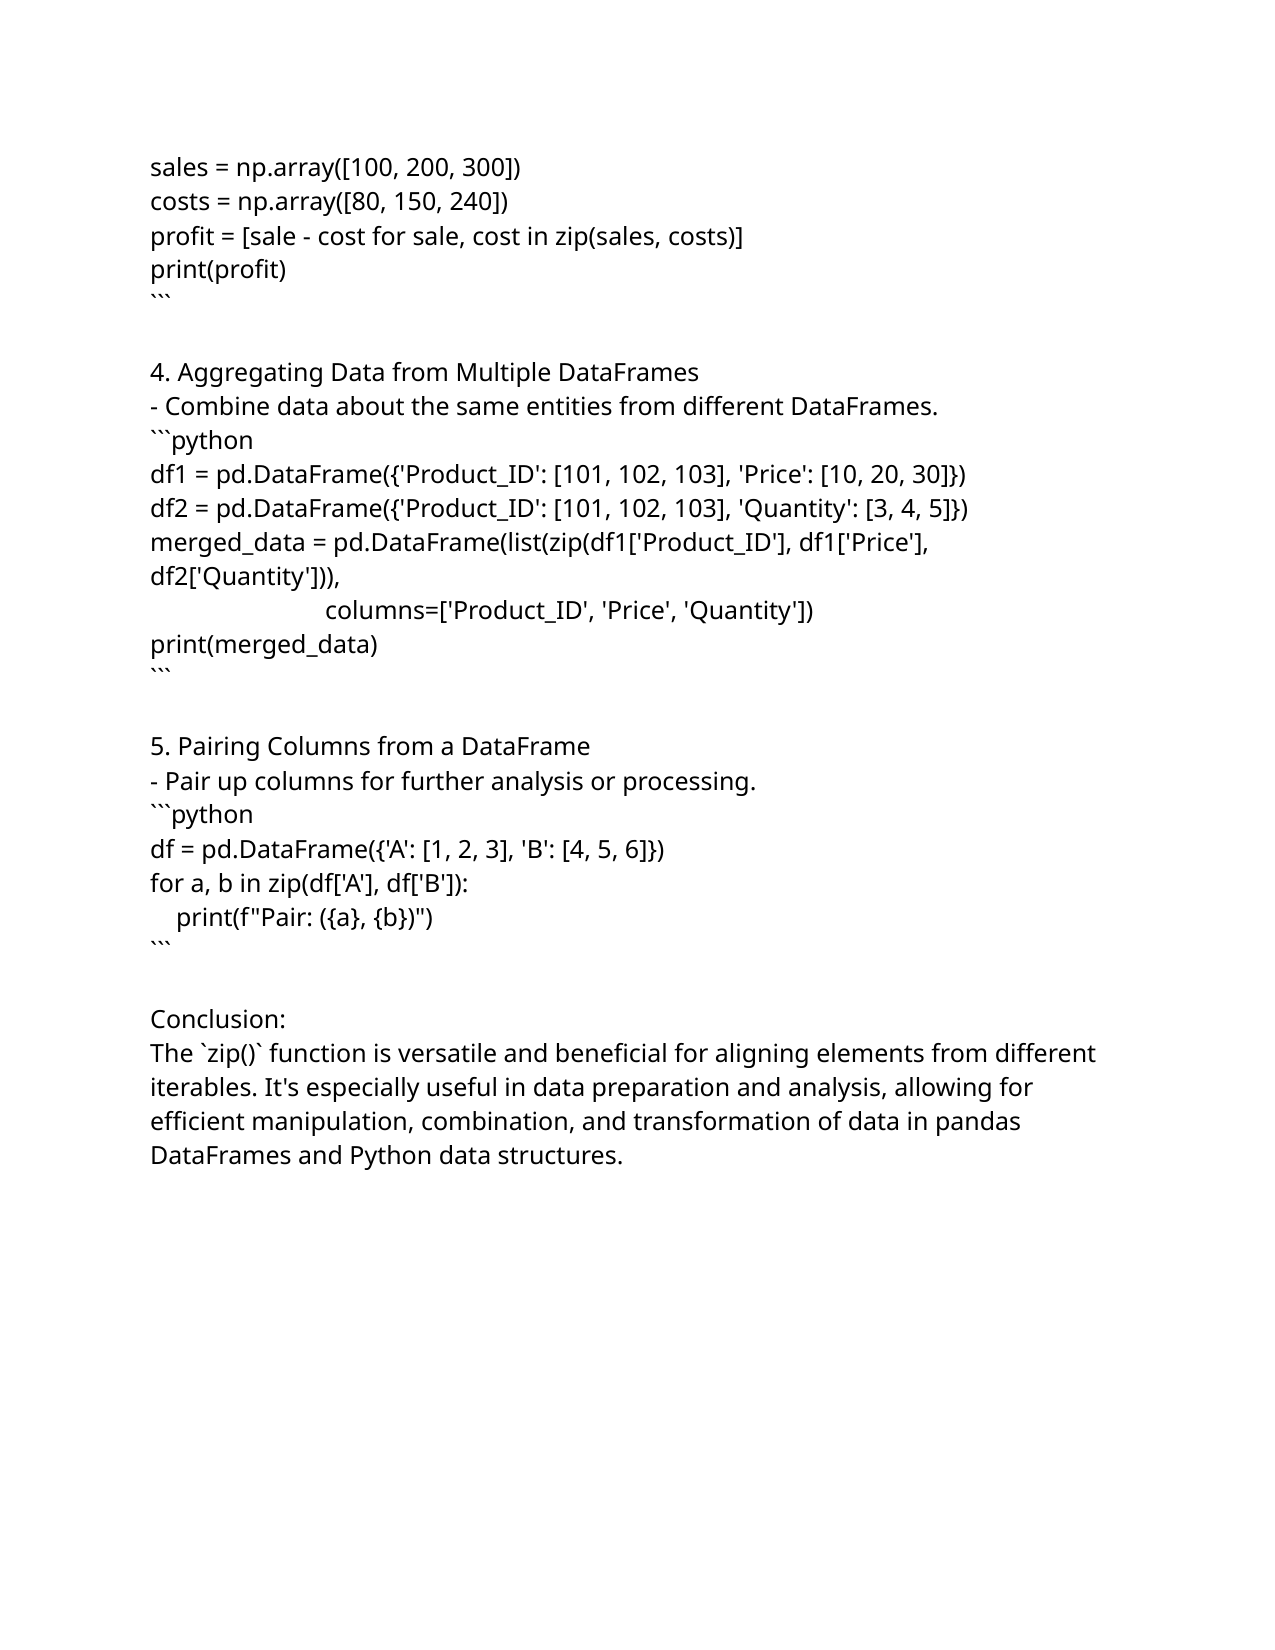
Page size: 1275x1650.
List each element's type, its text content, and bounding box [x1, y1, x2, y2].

text The `zip()` function is versatile and beneficial for aligning elements from different iterables. It's especially useful in data preparation and analysis, allowing for efficient manipulation, combination, and transformation of data in pandas DataFrames and Python data structures. [150, 1036, 1125, 1172]
text df = pd.DataFrame({'A': [1, 2, 3], 'B': [4, 5, 6]}) [150, 831, 1125, 865]
text 5. Pairing Columns from a DataFrame [150, 729, 1125, 763]
text ```python [150, 797, 1125, 831]
text ```python [150, 422, 1125, 457]
text df2 = pd.DataFrame({'Product_ID': [101, 102, 103], 'Quantity': [3, 4, 5]}) [150, 491, 1125, 525]
text profit = [sale - cost for sale, cost in zip(sales, costs)] [150, 218, 1125, 252]
text 4. Aggregating Data from Multiple DataFrames [150, 354, 1125, 388]
text ``` [150, 286, 1125, 320]
text ``` [150, 933, 1125, 967]
text print(f"Pair: ({a}, {b})") [150, 899, 1125, 933]
text costs = np.array([80, 150, 240]) [150, 184, 1125, 218]
text df1 = pd.DataFrame({'Product_ID': [101, 102, 103], 'Price': [10, 20, 30]}) [150, 457, 1125, 491]
text for a, b in zip(df['A'], df['B']): [150, 865, 1125, 899]
text sales = np.array([100, 200, 300]) [150, 150, 1125, 184]
text ``` [150, 661, 1125, 695]
text print(profit) [150, 252, 1125, 286]
text columns=['Product_ID', 'Price', 'Quantity']) [150, 593, 1125, 627]
text Conclusion: [150, 1002, 1125, 1036]
text merged_data = pd.DataFrame(list(zip(df1['Product_ID'], df1['Price'], df2['Quantity'])), [150, 525, 1125, 593]
text print(merged_data) [150, 627, 1125, 661]
text - Combine data about the same entities from different DataFrames. [150, 388, 1125, 422]
text - Pair up columns for further analysis or processing. [150, 763, 1125, 797]
